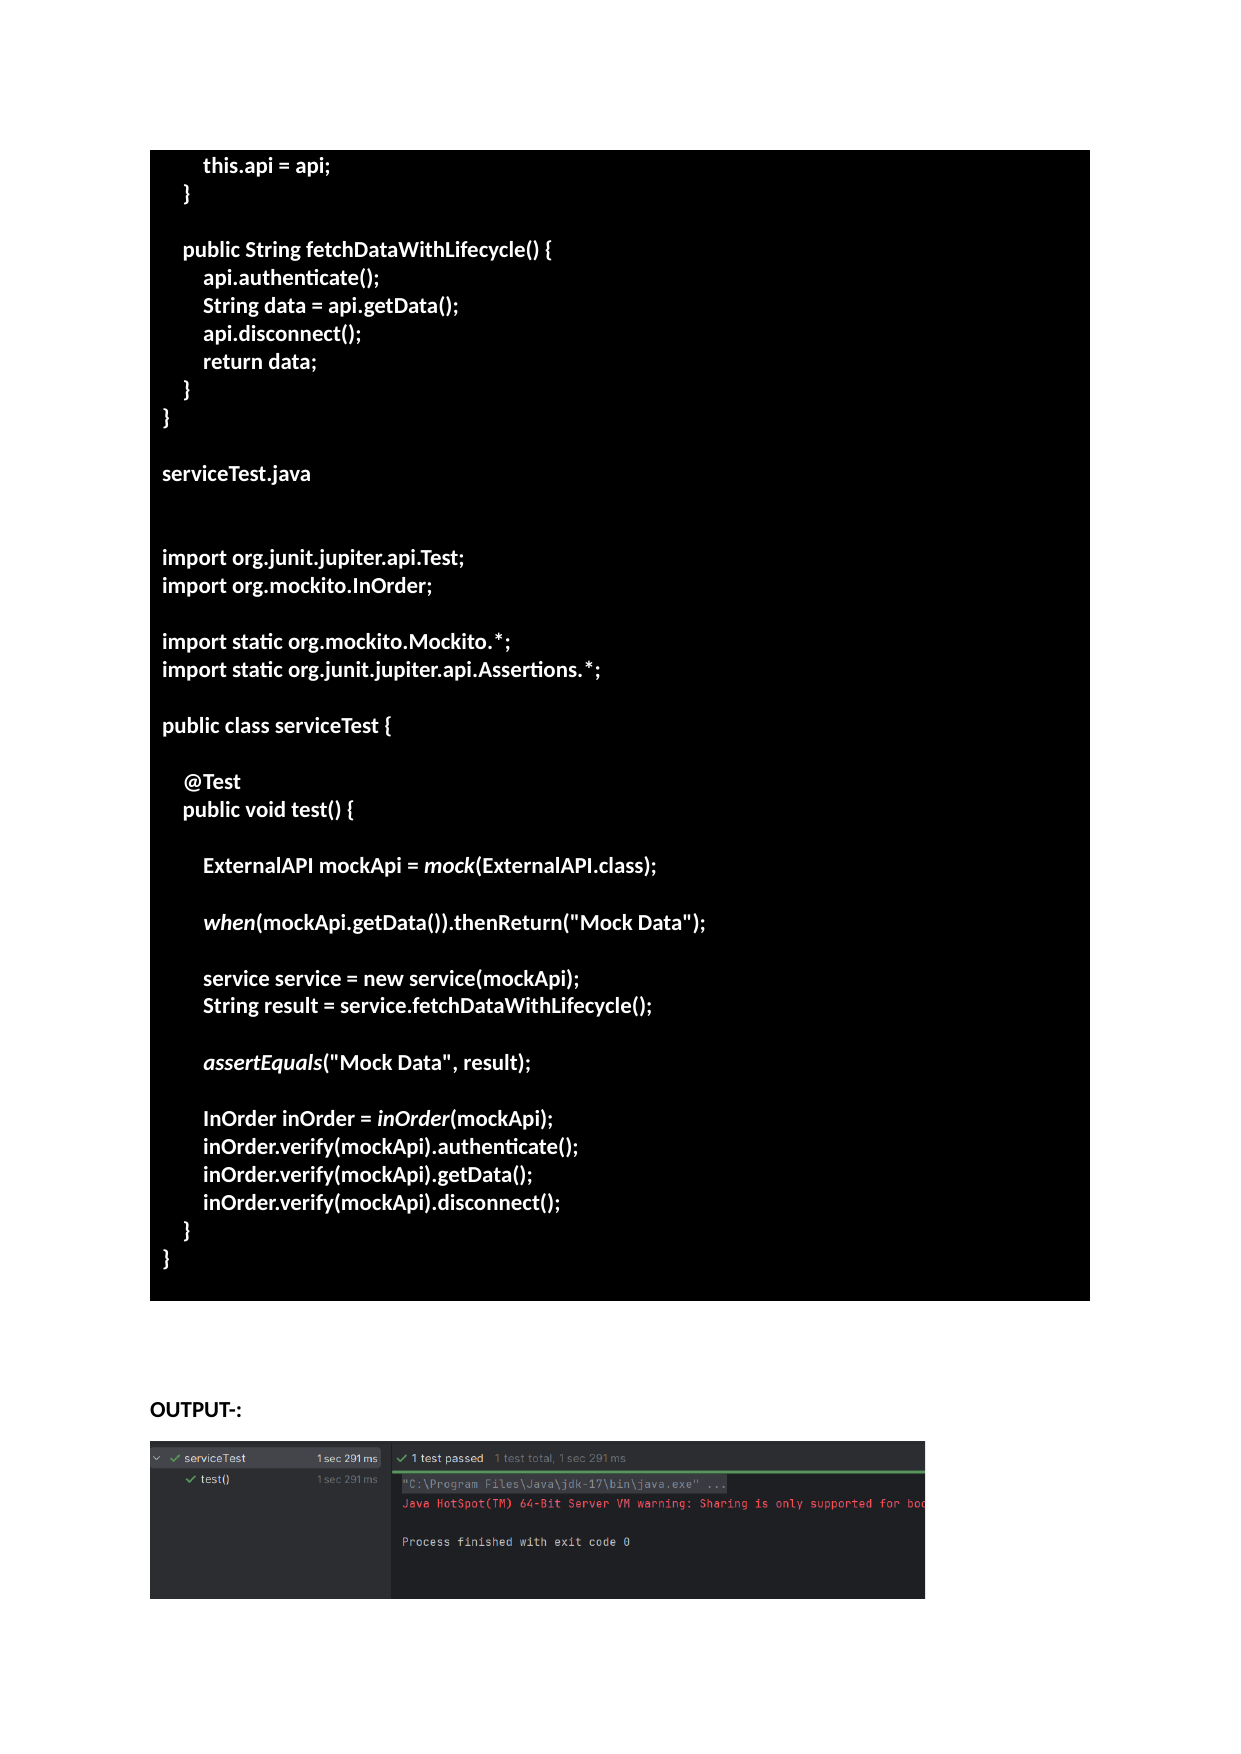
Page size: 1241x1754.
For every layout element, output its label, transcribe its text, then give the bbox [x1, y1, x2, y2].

text OUTPUT-: [150, 1395, 1090, 1423]
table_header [151, 151, 1089, 1300]
picture [150, 1441, 926, 1599]
